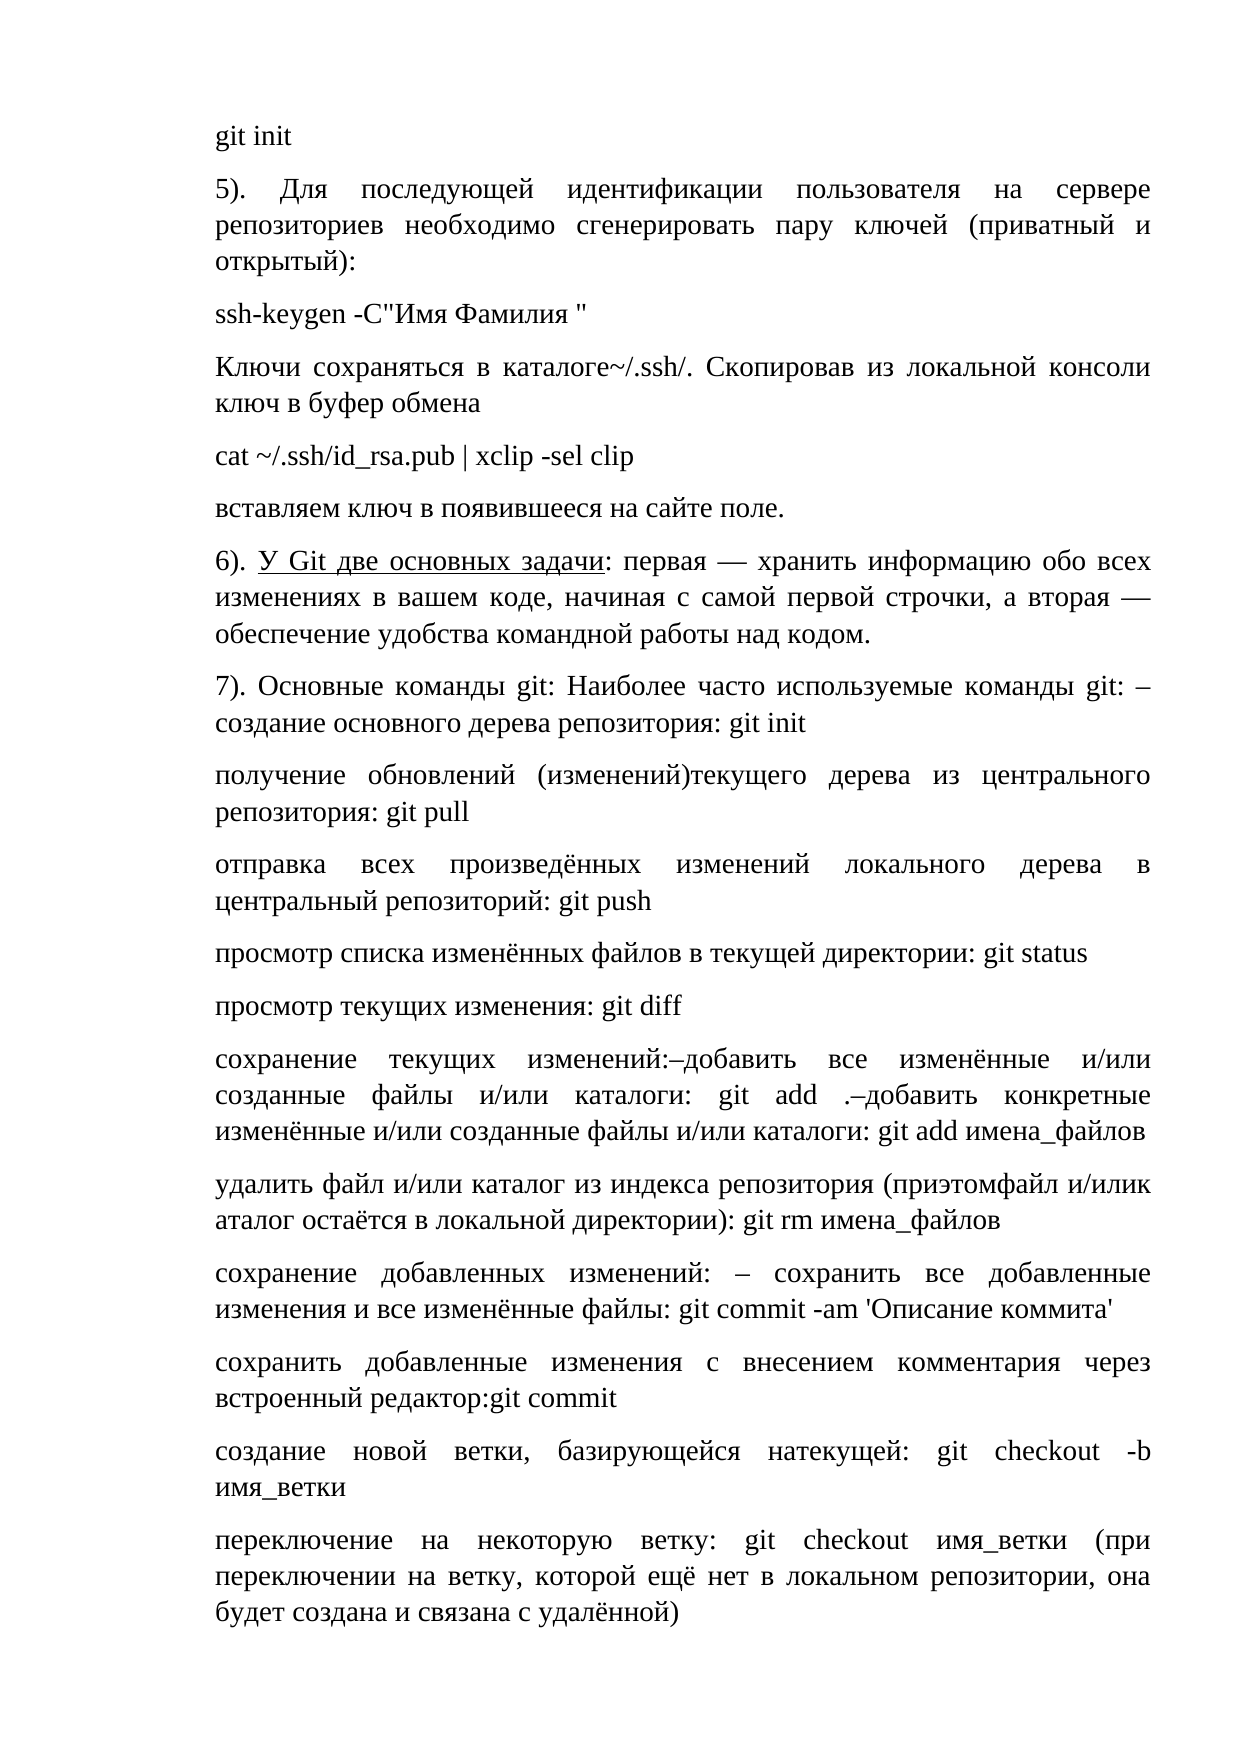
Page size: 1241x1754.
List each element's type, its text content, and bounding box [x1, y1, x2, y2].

text просмотр текущих изменения: git diff [215, 988, 1152, 1022]
text 7). Основные команды git: Наиболее часто используемые команды git: – создание основного дерева репозитория: git init [215, 668, 1152, 738]
text ssh-keygen -C"Имя Фамилия " [215, 296, 1152, 329]
text cat ~/.ssh/id_rsa.pub | xclip -sel clip [215, 438, 1152, 471]
text удалить файл и/или каталог из индекса репозитория (приэтомфайл и/илик аталог остаётся в локальной директории): git rm имена_файлов [215, 1166, 1152, 1236]
text Ключи сохраняться в каталоге~/.ssh/. Скопировав из локальной консоли ключ в буфер обмена [215, 349, 1152, 418]
text 5). Для последующей идентификации пользователя на сервере репозиториев необходимо сгенерировать пару ключей (приватный и открытый): [215, 171, 1152, 277]
text сохранить добавленные изменения с внесением комментария через встроенный редактор:git commit [215, 1344, 1152, 1414]
text git init [215, 118, 1152, 152]
text сохранение добавленных изменений: – сохранить все добавленные изменения и все изменённые файлы: git commit -am 'Описание коммита' [215, 1255, 1152, 1325]
text просмотр списка изменённых файлов в текущей директории: git status [215, 935, 1152, 969]
text отправка всех произведённых изменений локального дерева в центральный репозиторий: git push [215, 846, 1152, 916]
text переключение на некоторую ветку: git checkout имя_ветки (при переключении на ветку, которой ещё нет в локальном репозитории, она будет создана и связана с удалённой) [215, 1522, 1152, 1628]
text создание новой ветки, базирующейся натекущей: git checkout -b имя_ветки [215, 1433, 1152, 1503]
text 6). У Git две основных задачи: первая — хранить информацию обо всех изменениях в вашем коде, начиная с самой первой строчки, а вторая — обеспечение удобства командной работы над кодом. [215, 543, 1152, 649]
text получение обновлений (изменений)текущего дерева из центрального репозитория: git pull [215, 757, 1152, 827]
text вставляем ключ в появившееся на сайте поле. [215, 491, 1152, 524]
text сохранение текущих изменений:–добавить все изменённые и/или созданные файлы и/или каталоги: git add .–добавить конкретные изменённые и/или созданные файлы и/или каталоги: git add имена_файлов [215, 1041, 1152, 1147]
